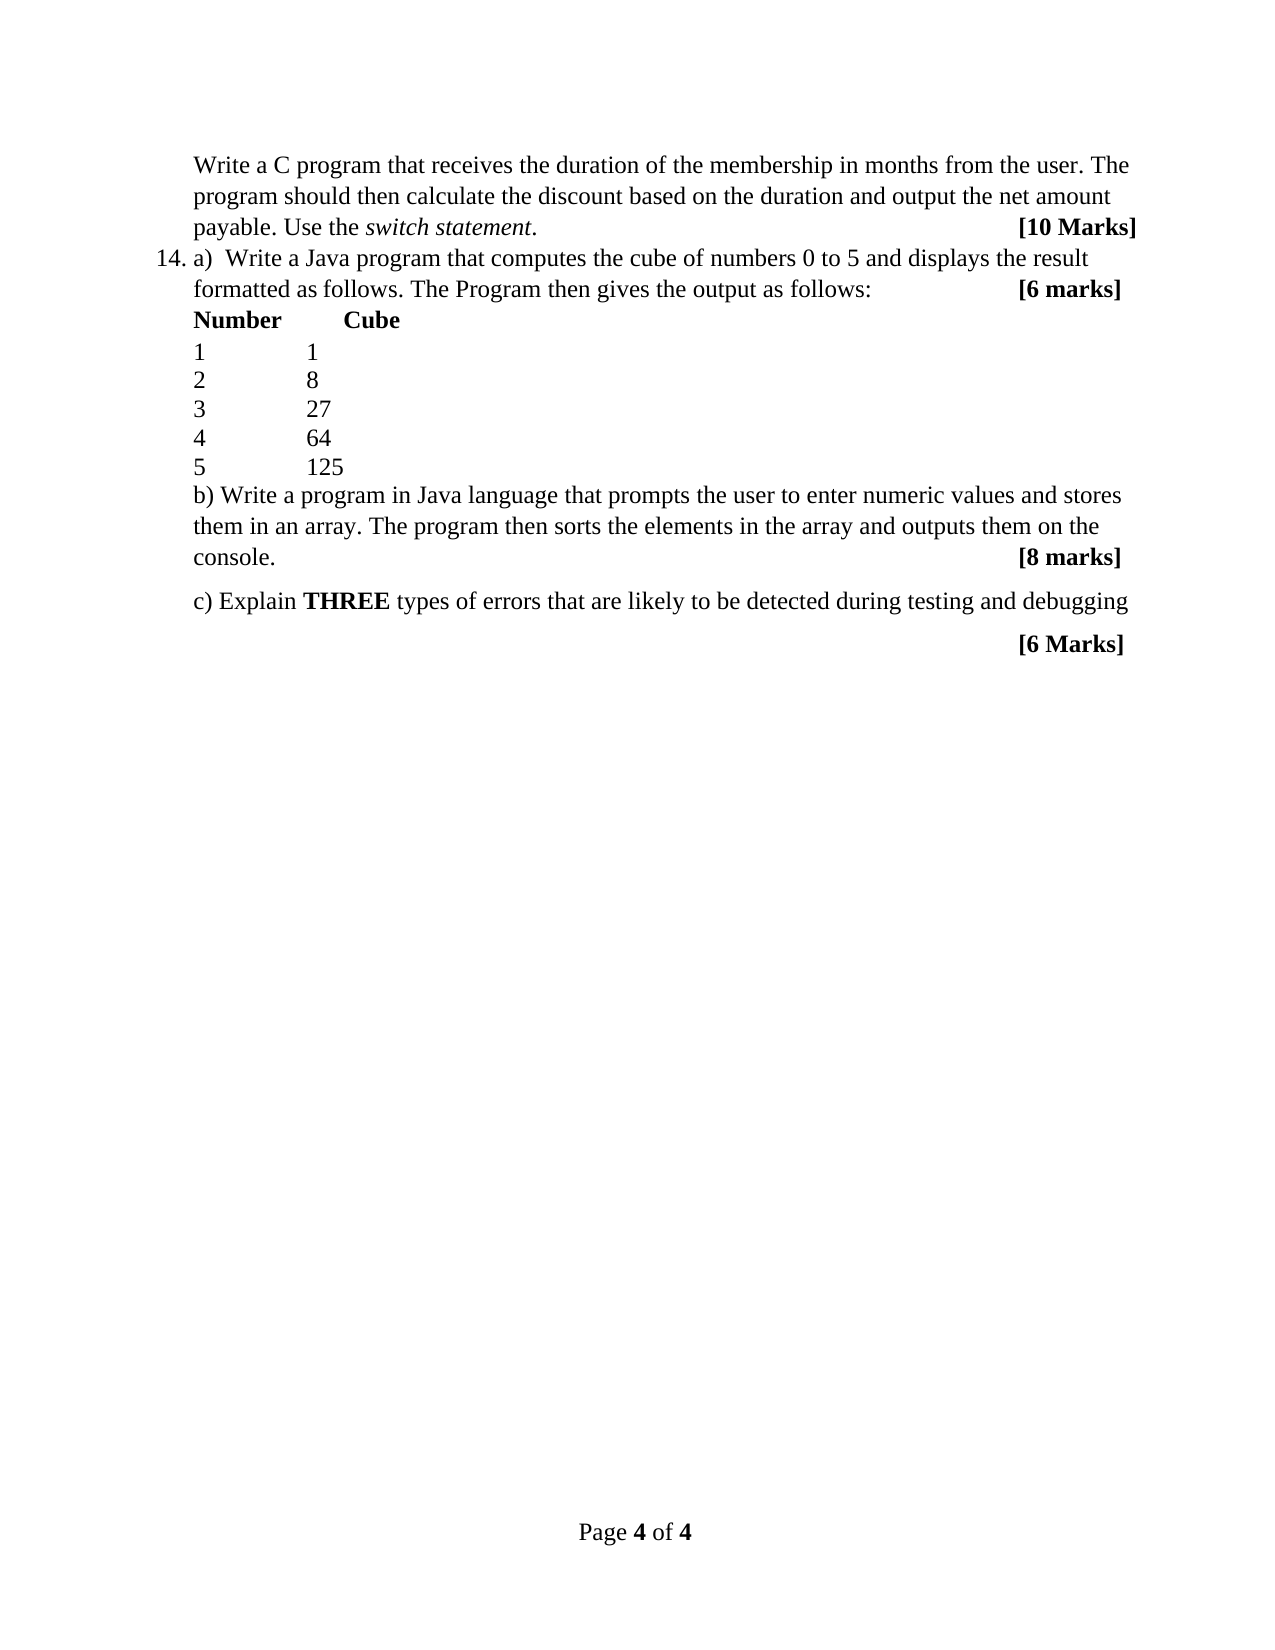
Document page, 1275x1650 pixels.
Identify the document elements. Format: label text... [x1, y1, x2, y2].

text c) Explain THREE types of errors that are likely to be detected during testing and debugging [193, 586, 1152, 615]
list 64 [193, 423, 1152, 452]
list Write a C program that receives the duration of the membership in months from the user. The program should then calculate the discount based on the duration and output the net amount payable. Use the switch statement. [10 Marks] [193, 150, 1152, 241]
list a) Write a Java program that computes the cube of numbers 0 to 5 and displays the result formatted as follows. The Program then gives the output as follows: [6 marks] Number Cube [156, 243, 1152, 334]
list 27 [193, 394, 1152, 423]
text b) Write a program in Java language that prompts the user to enter numeric values and stores them in an array. The program then sorts the elements in the array and outputs them on the console. [8 marks] [193, 480, 1152, 571]
list 8 [193, 365, 1152, 394]
list 125 [193, 452, 1152, 480]
list 1 [193, 337, 1152, 365]
text [6 Marks] [943, 629, 1152, 658]
